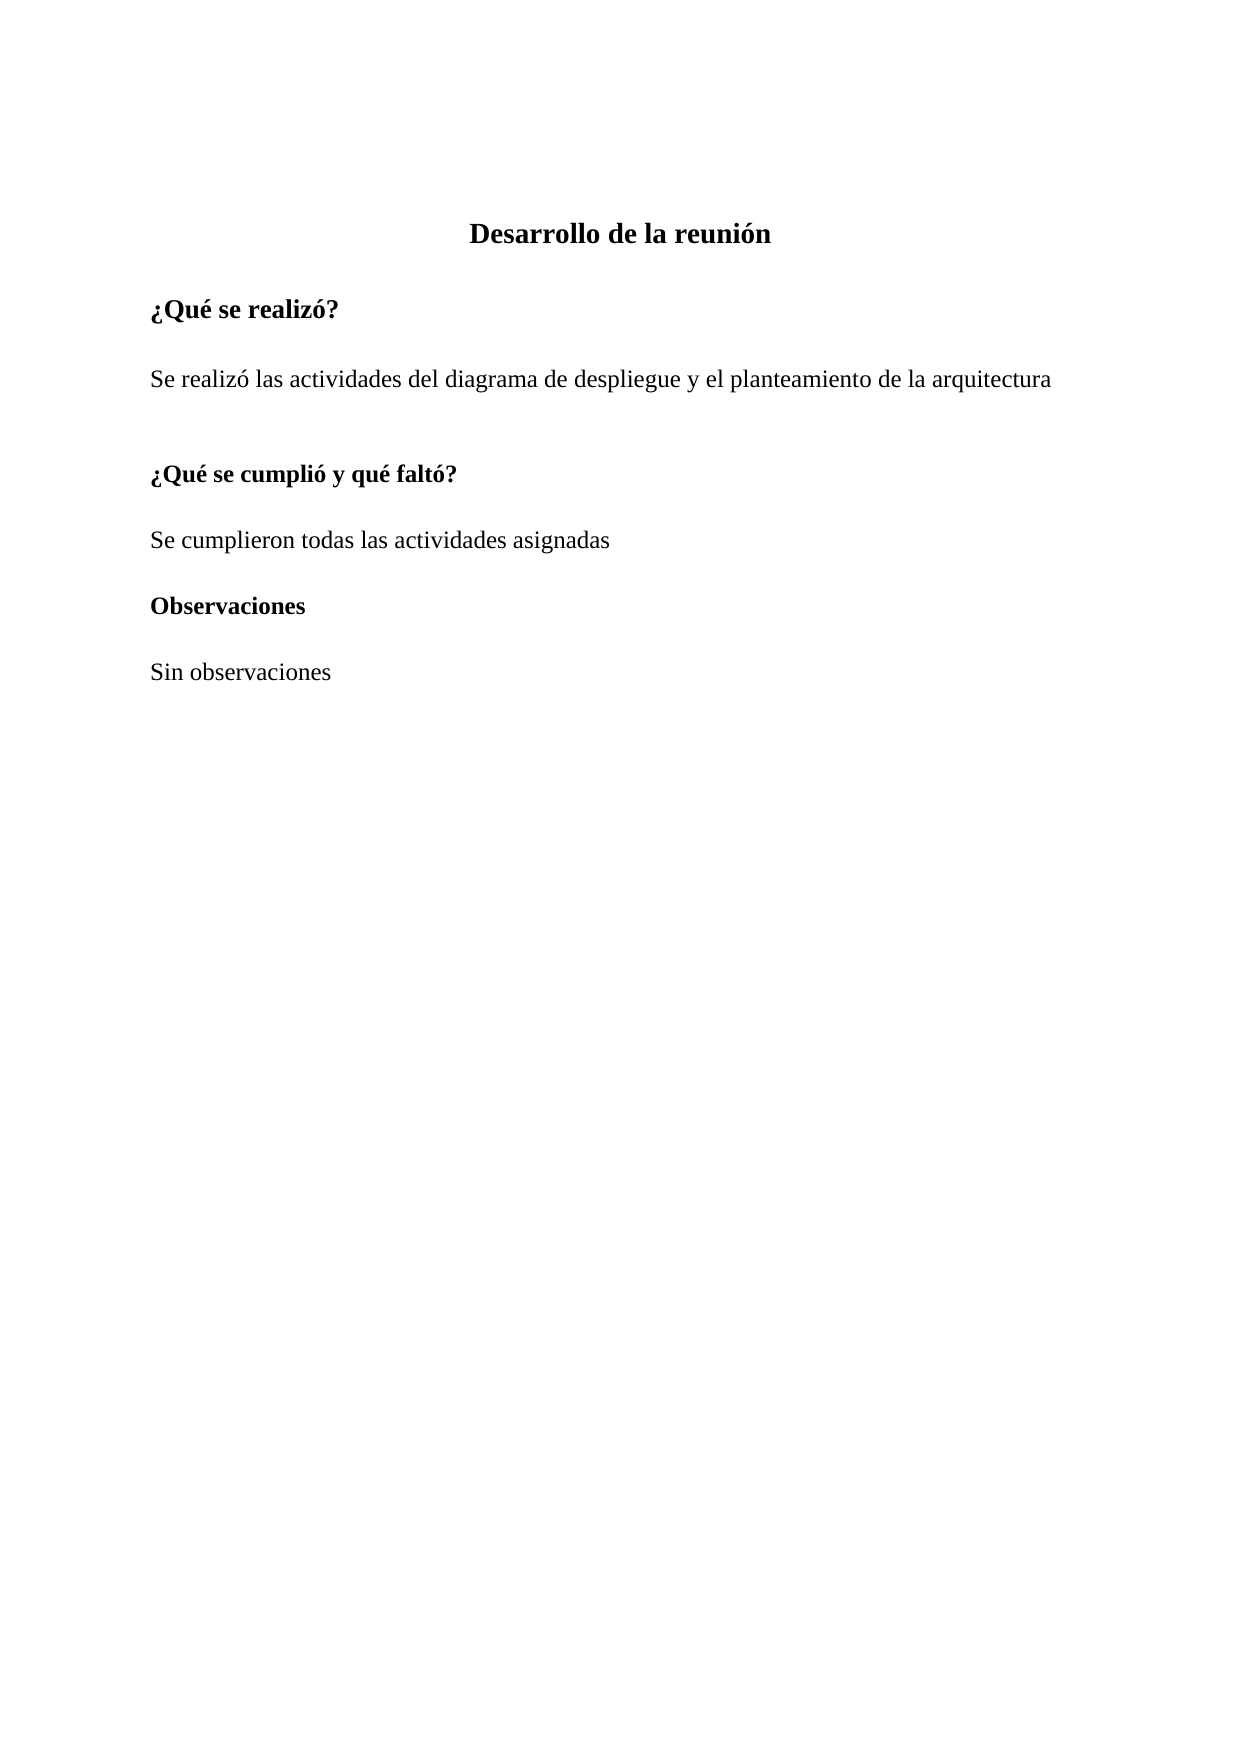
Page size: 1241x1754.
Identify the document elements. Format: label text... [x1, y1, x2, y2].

text ¿Qué se cumplió y qué faltó? [150, 459, 1090, 488]
text Se realizó las actividades del diagrama de despliegue y el planteamiento de la arquitectura [150, 364, 1090, 393]
text Desarrollo de la reunión [150, 216, 1090, 249]
text Observaciones [150, 591, 1090, 620]
text Se cumplieron todas las actividades asignadas [150, 525, 1090, 554]
text Sin observaciones [150, 657, 1090, 686]
text ¿Qué se realizó? [150, 293, 1090, 324]
